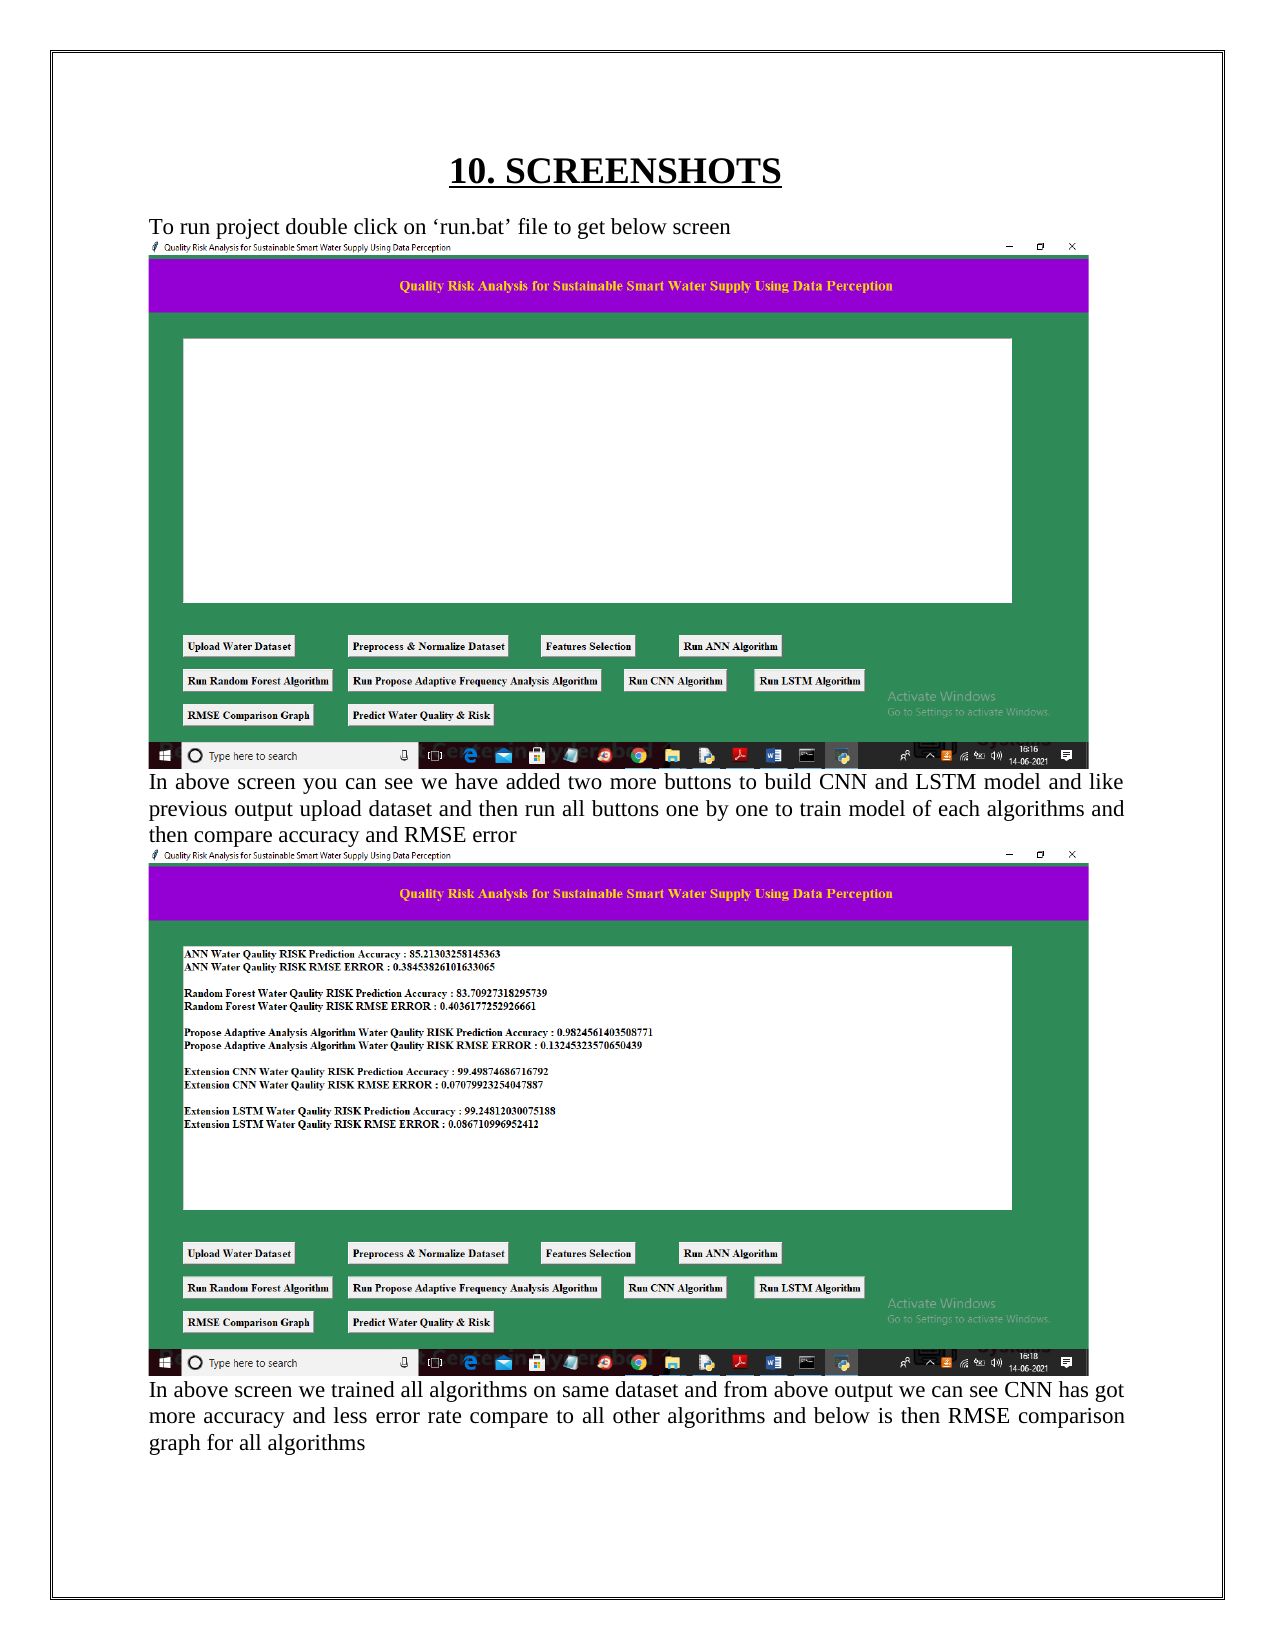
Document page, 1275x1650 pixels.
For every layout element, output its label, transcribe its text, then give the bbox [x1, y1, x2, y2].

text To run project double click on ‘run.bat’ file to get below screen [148, 213, 1126, 239]
picture [148, 239, 1089, 769]
text 10. SCREENSHOTS [373, 148, 1126, 192]
text In above screen we trained all algorithms on same dataset and from above output we can see CNN has got more accuracy and less error rate compare to all other algorithms and below is then RMSE comparison graph for all algorithms [148, 1376, 1126, 1455]
text In above screen you can see we have added two more buttons to build CNN and LSTM model and like previous output upload dataset and then run all buttons one by one to train model of each algorithms and then compare accuracy and RMSE error [148, 768, 1126, 847]
picture [148, 847, 1089, 1376]
